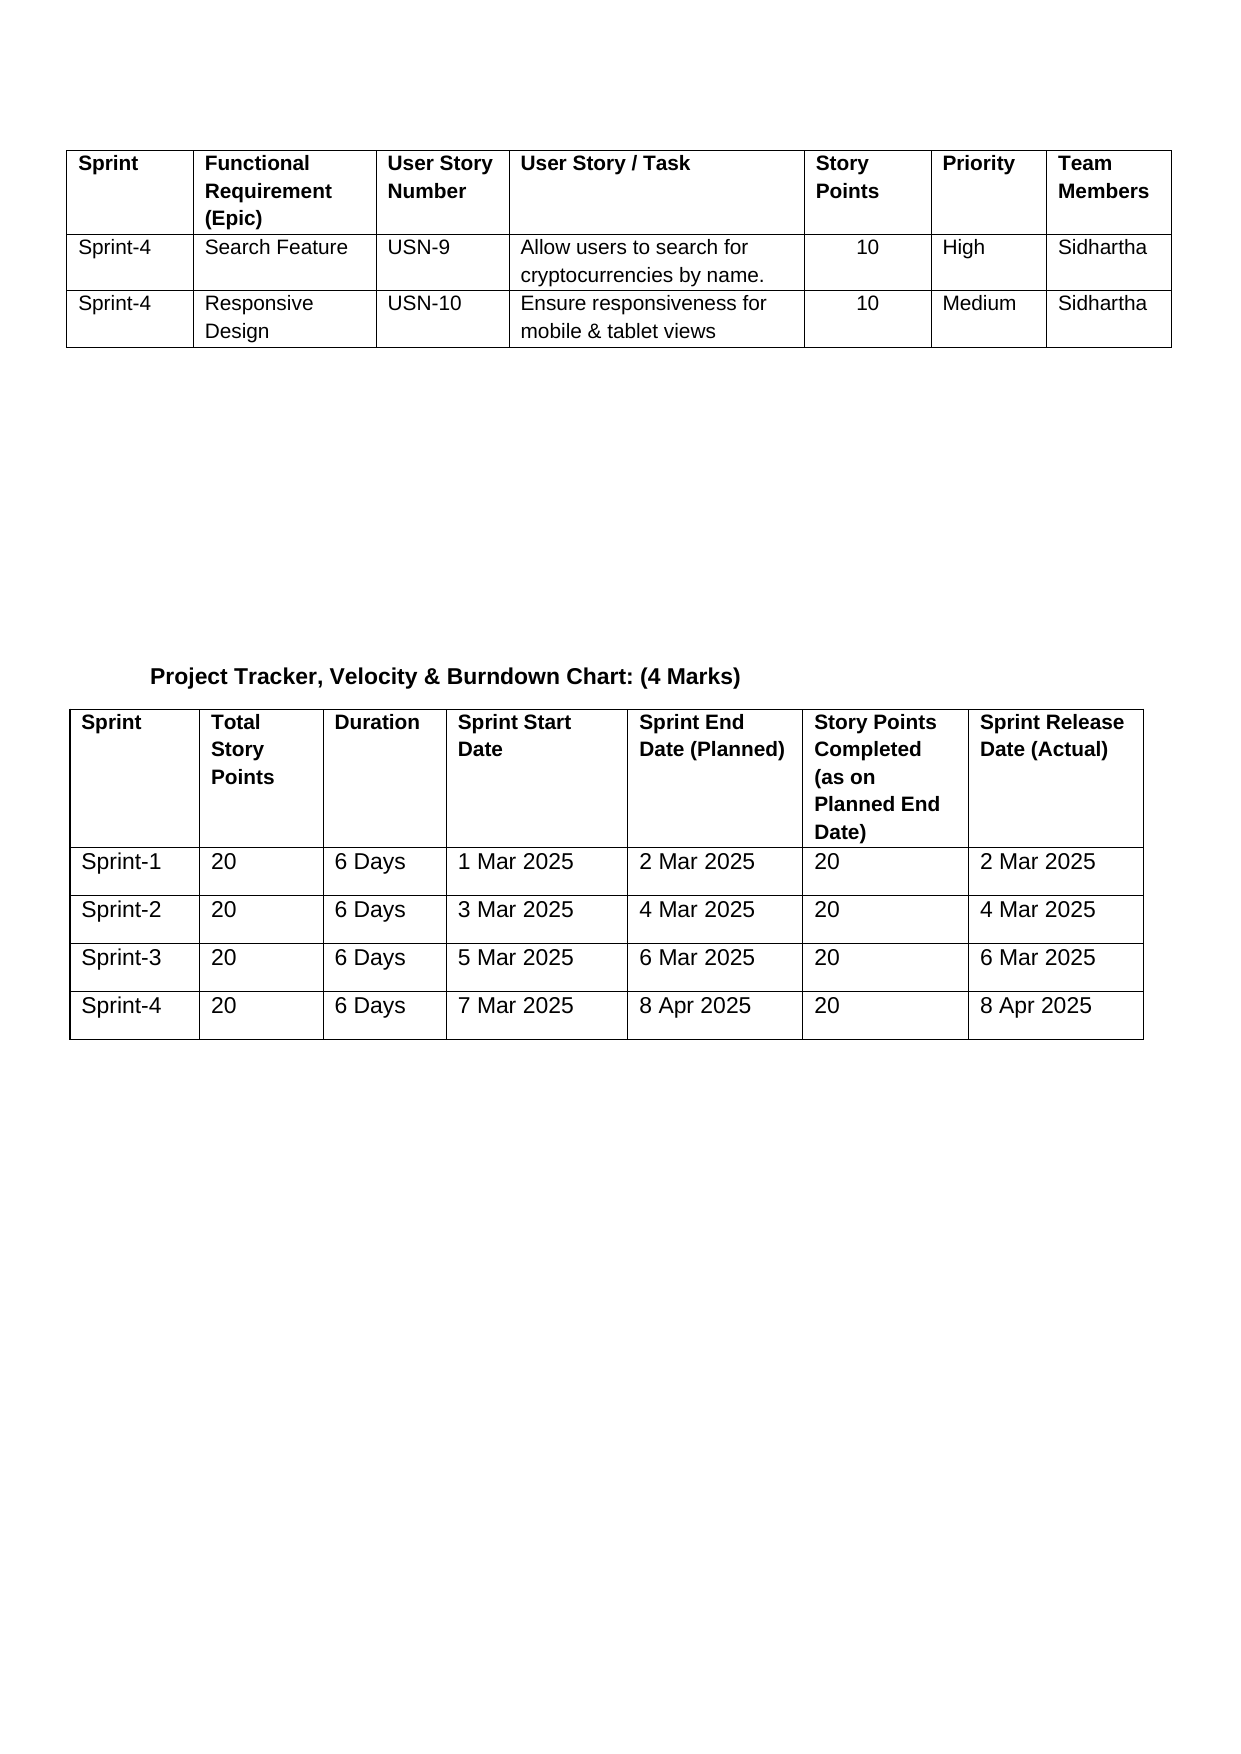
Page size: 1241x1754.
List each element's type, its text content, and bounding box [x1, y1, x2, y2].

table_header User Story Number [377, 151, 509, 234]
table_cell 2 Mar 2025 [628, 848, 802, 895]
table_cell Sprint-1 [71, 848, 199, 895]
table_header Story Points Completed (as on Planned End Date) [803, 710, 968, 847]
table_header User Story / Task [510, 151, 804, 234]
table_cell 20 [803, 944, 968, 991]
table_cell Sidhartha [1047, 291, 1171, 347]
table_cell Responsive Design [194, 291, 376, 347]
table_cell 2 Mar 2025 [969, 848, 1143, 895]
table_cell Allow users to search for cryptocurrencies by name. [510, 235, 804, 290]
table_cell 1 Mar 2025 [447, 848, 627, 895]
text Project Tracker, Velocity & Burndown Chart: (4 Marks) [150, 663, 1090, 690]
table_cell 20 [200, 848, 323, 895]
table_cell 20 [200, 944, 323, 991]
table_cell 7 Mar 2025 [447, 992, 627, 1039]
table_header Sprint End Date (Planned) [628, 710, 802, 847]
table_cell Sprint-4 [67, 291, 193, 347]
table_header Sprint Release Date (Actual) [969, 710, 1143, 847]
table_cell USN-9 [377, 235, 509, 290]
table_cell Medium [932, 291, 1046, 347]
table_cell Sprint-4 [67, 235, 193, 290]
table_header Team Members [1047, 151, 1171, 234]
table_cell 10 [805, 235, 931, 290]
table_header Story Points [805, 151, 931, 234]
table_cell 6 Mar 2025 [628, 944, 802, 991]
table_header Sprint [71, 710, 199, 847]
table_header Functional Requirement (Epic) [194, 151, 376, 234]
table_cell 20 [200, 896, 323, 943]
table_cell Sidhartha [1047, 235, 1171, 290]
table_cell Sprint-4 [71, 992, 199, 1039]
table_cell 3 Mar 2025 [447, 896, 627, 943]
table_cell 6 Mar 2025 [969, 944, 1143, 991]
table_cell 6 Days [324, 992, 446, 1039]
table_header Total Story Points [200, 710, 323, 847]
table_cell Search Feature [194, 235, 376, 290]
table_cell 8 Apr 2025 [969, 992, 1143, 1039]
table_cell Sprint-2 [71, 896, 199, 943]
table_cell Sprint-3 [71, 944, 199, 991]
table_cell Ensure responsiveness for mobile & tablet views [510, 291, 804, 347]
table_cell 6 Days [324, 848, 446, 895]
table_cell 5 Mar 2025 [447, 944, 627, 991]
table_cell 20 [200, 992, 323, 1039]
table_cell 4 Mar 2025 [969, 896, 1143, 943]
table_header Priority [932, 151, 1046, 234]
table_cell 10 [805, 291, 931, 347]
table_header Sprint Start Date [447, 710, 627, 847]
table_cell 20 [803, 848, 968, 895]
table_cell 20 [803, 896, 968, 943]
table_cell High [932, 235, 1046, 290]
table_cell 20 [803, 992, 968, 1039]
table_cell 6 Days [324, 944, 446, 991]
table_header Duration [324, 710, 446, 847]
table_header Sprint [67, 151, 193, 234]
table_cell 6 Days [324, 896, 446, 943]
table_cell 4 Mar 2025 [628, 896, 802, 943]
table_cell USN-10 [377, 291, 509, 347]
table_cell 8 Apr 2025 [628, 992, 802, 1039]
